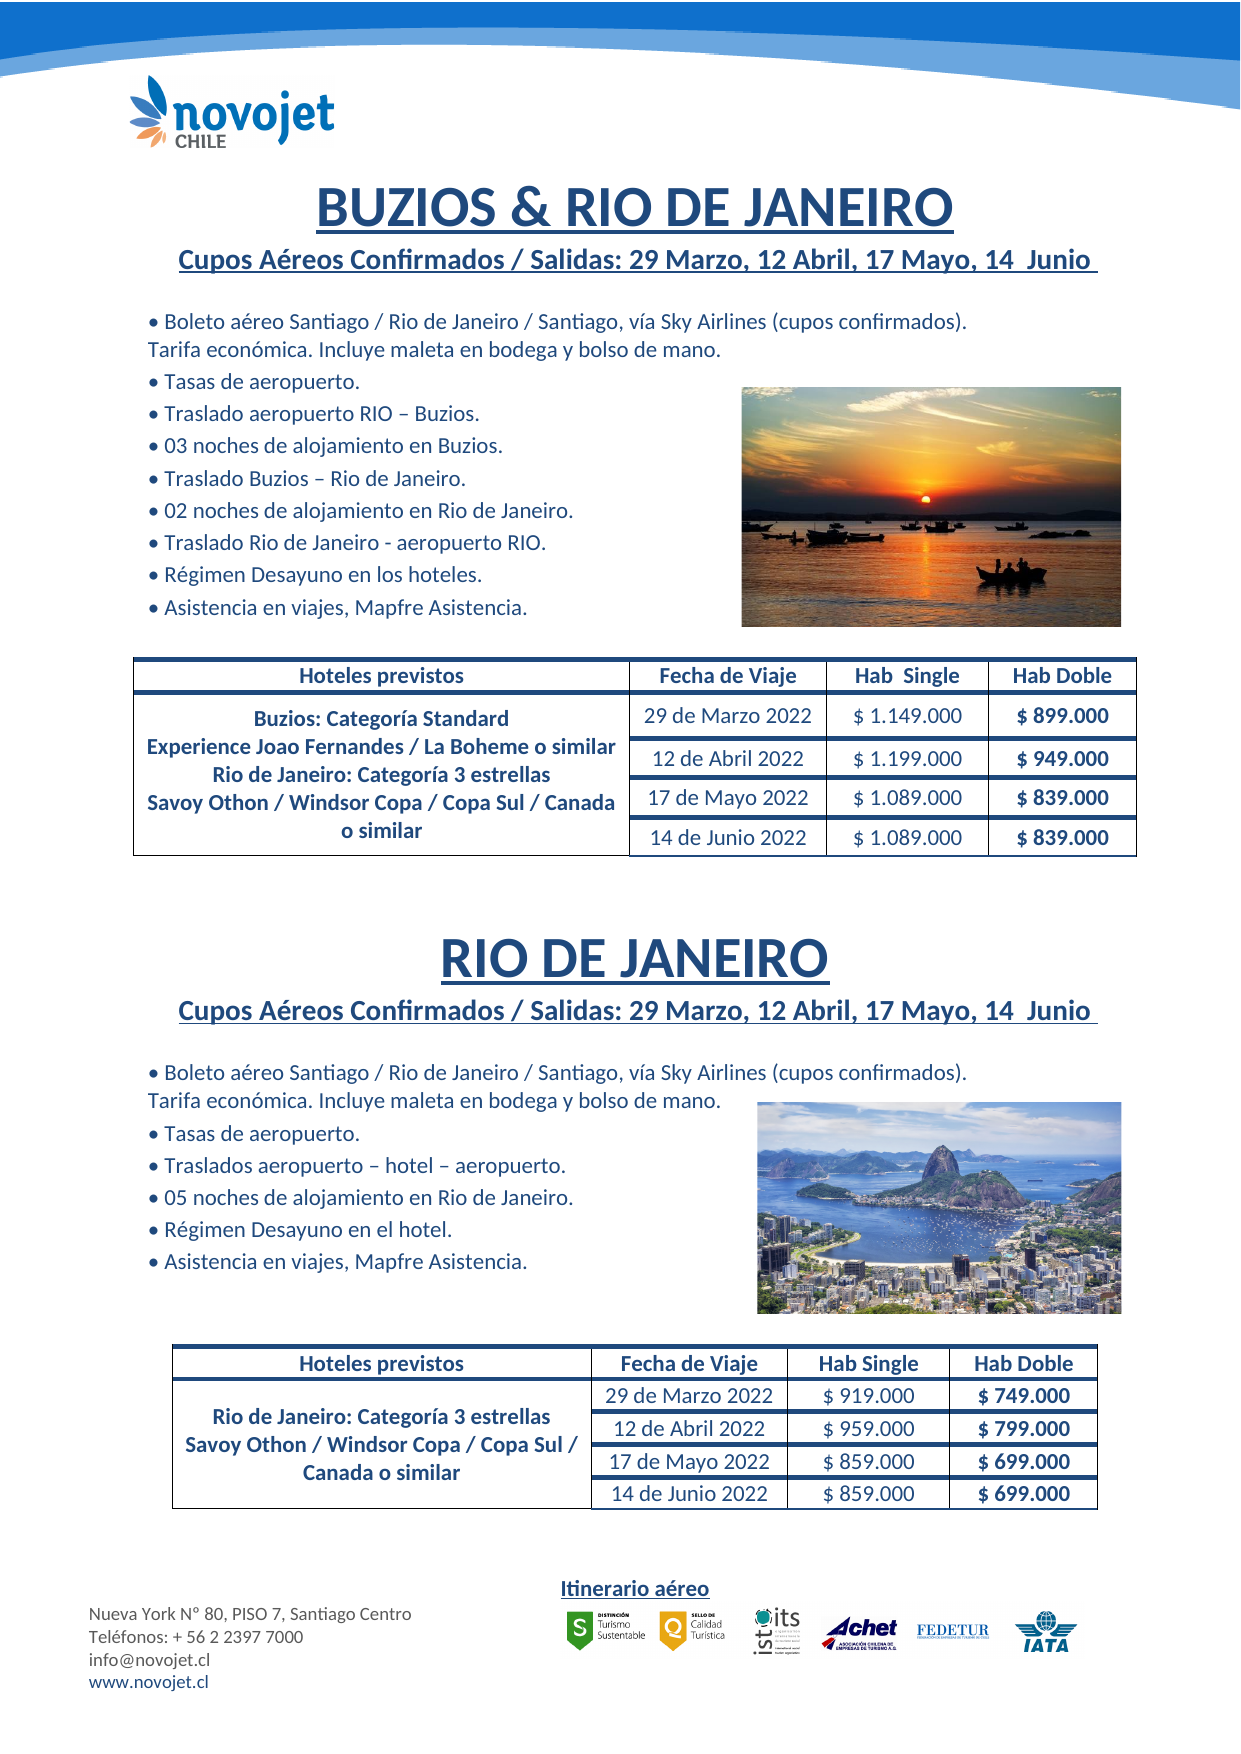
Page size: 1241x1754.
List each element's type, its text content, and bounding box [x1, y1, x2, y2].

table_cell 12 de Abril 2022 [592, 1414, 787, 1442]
table_header Fecha de Viaje [592, 1349, 787, 1377]
table_cell $ 799.000 [950, 1414, 1097, 1442]
text • Tasas de aeropuerto. [148, 367, 1122, 395]
table_header Hab Doble [989, 662, 1136, 690]
table_cell 29 de Marzo 2022 [630, 695, 826, 736]
text • Traslado aeropuerto RIO – Buzios. [148, 399, 726, 427]
text • Régimen Desayuno en los hoteles. [148, 560, 726, 588]
text • Asistencia en viajes, Mapfre Asistencia. [148, 1247, 741, 1275]
text RIO DE JANEIRO [148, 921, 1122, 992]
picture [560, 1602, 1086, 1659]
table_cell $ 949.000 [989, 741, 1136, 775]
text Tarifa económica. Incluye maleta en bodega y bolso de mano. [148, 335, 1122, 363]
picture [0, 2, 1241, 148]
table_cell $ 959.000 [788, 1414, 949, 1442]
table_cell $ 859.000 [788, 1447, 949, 1475]
table_header Fecha de Viaje [630, 662, 826, 690]
table_cell 29 de Marzo 2022 [592, 1381, 787, 1409]
text • 05 noches de alojamiento en Rio de Janeiro. [148, 1183, 741, 1211]
text • Régimen Desayuno en el hotel. [148, 1215, 741, 1243]
text • Asistencia en viajes, Mapfre Asistencia. [148, 593, 726, 621]
table_cell $ 859.000 [788, 1480, 949, 1507]
table_cell $ 1.199.000 [827, 741, 988, 775]
text • Boleto aéreo Santiago / Rio de Janeiro / Santiago, vía Sky Airlines (cupos confirmados). [148, 307, 1122, 335]
table_header Hab Single [827, 662, 988, 690]
text • Traslado Rio de Janeiro - aeropuerto RIO. [148, 528, 726, 556]
table_header Hab Single [788, 1349, 949, 1377]
table_cell 12 de Abril 2022 [630, 741, 826, 775]
table_cell $ 1.089.000 [827, 780, 988, 815]
table_header Hab Doble [950, 1349, 1097, 1377]
text Tarifa económica. Incluye maleta en bodega y bolso de mano. [148, 1086, 1122, 1114]
table_cell $ 839.000 [989, 820, 1136, 854]
table_cell $ 699.000 [950, 1447, 1097, 1475]
table_cell $ 1.149.000 [827, 695, 988, 736]
table_cell Rio de Janeiro: Categoría 3 estrellas Savoy Othon / Windsor Copa / Copa Sul / Canada o similar [173, 1381, 591, 1507]
table_cell 17 de Mayo 2022 [630, 780, 826, 815]
text Cupos Aéreos Confirmados / Salidas: 29 Marzo, 12 Abril, 17 Mayo, 14 Junio [148, 241, 1122, 277]
table_cell 17 de Mayo 2022 [592, 1447, 787, 1475]
table_cell $ 899.000 [989, 695, 1136, 736]
text • Traslado Buzios – Rio de Janeiro. [148, 464, 726, 492]
table_cell $ 1.089.000 [827, 820, 988, 854]
text • Tasas de aeropuerto. [148, 1119, 741, 1147]
table_cell $ 839.000 [989, 780, 1136, 815]
table_cell $ 699.000 [950, 1480, 1097, 1507]
table_cell $ 919.000 [788, 1381, 949, 1409]
table_cell $ 749.000 [950, 1381, 1097, 1409]
text • Boleto aéreo Santiago / Rio de Janeiro / Santiago, vía Sky Airlines (cupos confirmados). [148, 1058, 1122, 1086]
table_header Hoteles previstos [173, 1349, 591, 1377]
table_cell Buzios: Categoría Standard Experience Joao Fernandes / La Boheme o similar Rio de Janeiro: Categoría 3 estrellas Savoy Othon / Windsor Copa / Copa Sul / Canada o similar [134, 695, 629, 854]
text Itinerario aéreo [148, 1574, 1122, 1602]
text • 03 noches de alojamiento en Buzios. [148, 432, 726, 460]
text • Traslados aeropuerto – hotel – aeropuerto. [148, 1151, 741, 1179]
picture [741, 387, 1122, 627]
table_cell 14 de Junio 2022 [592, 1480, 787, 1507]
text BUZIOS & RIO DE JANEIRO [148, 170, 1122, 241]
table_header Hoteles previstos [134, 662, 629, 690]
table_cell 14 de Junio 2022 [630, 820, 826, 854]
text • 02 noches de alojamiento en Rio de Janeiro. [148, 496, 726, 524]
picture [757, 1102, 1122, 1314]
text Cupos Aéreos Confirmados / Salidas: 29 Marzo, 12 Abril, 17 Mayo, 14 Junio [148, 992, 1122, 1028]
